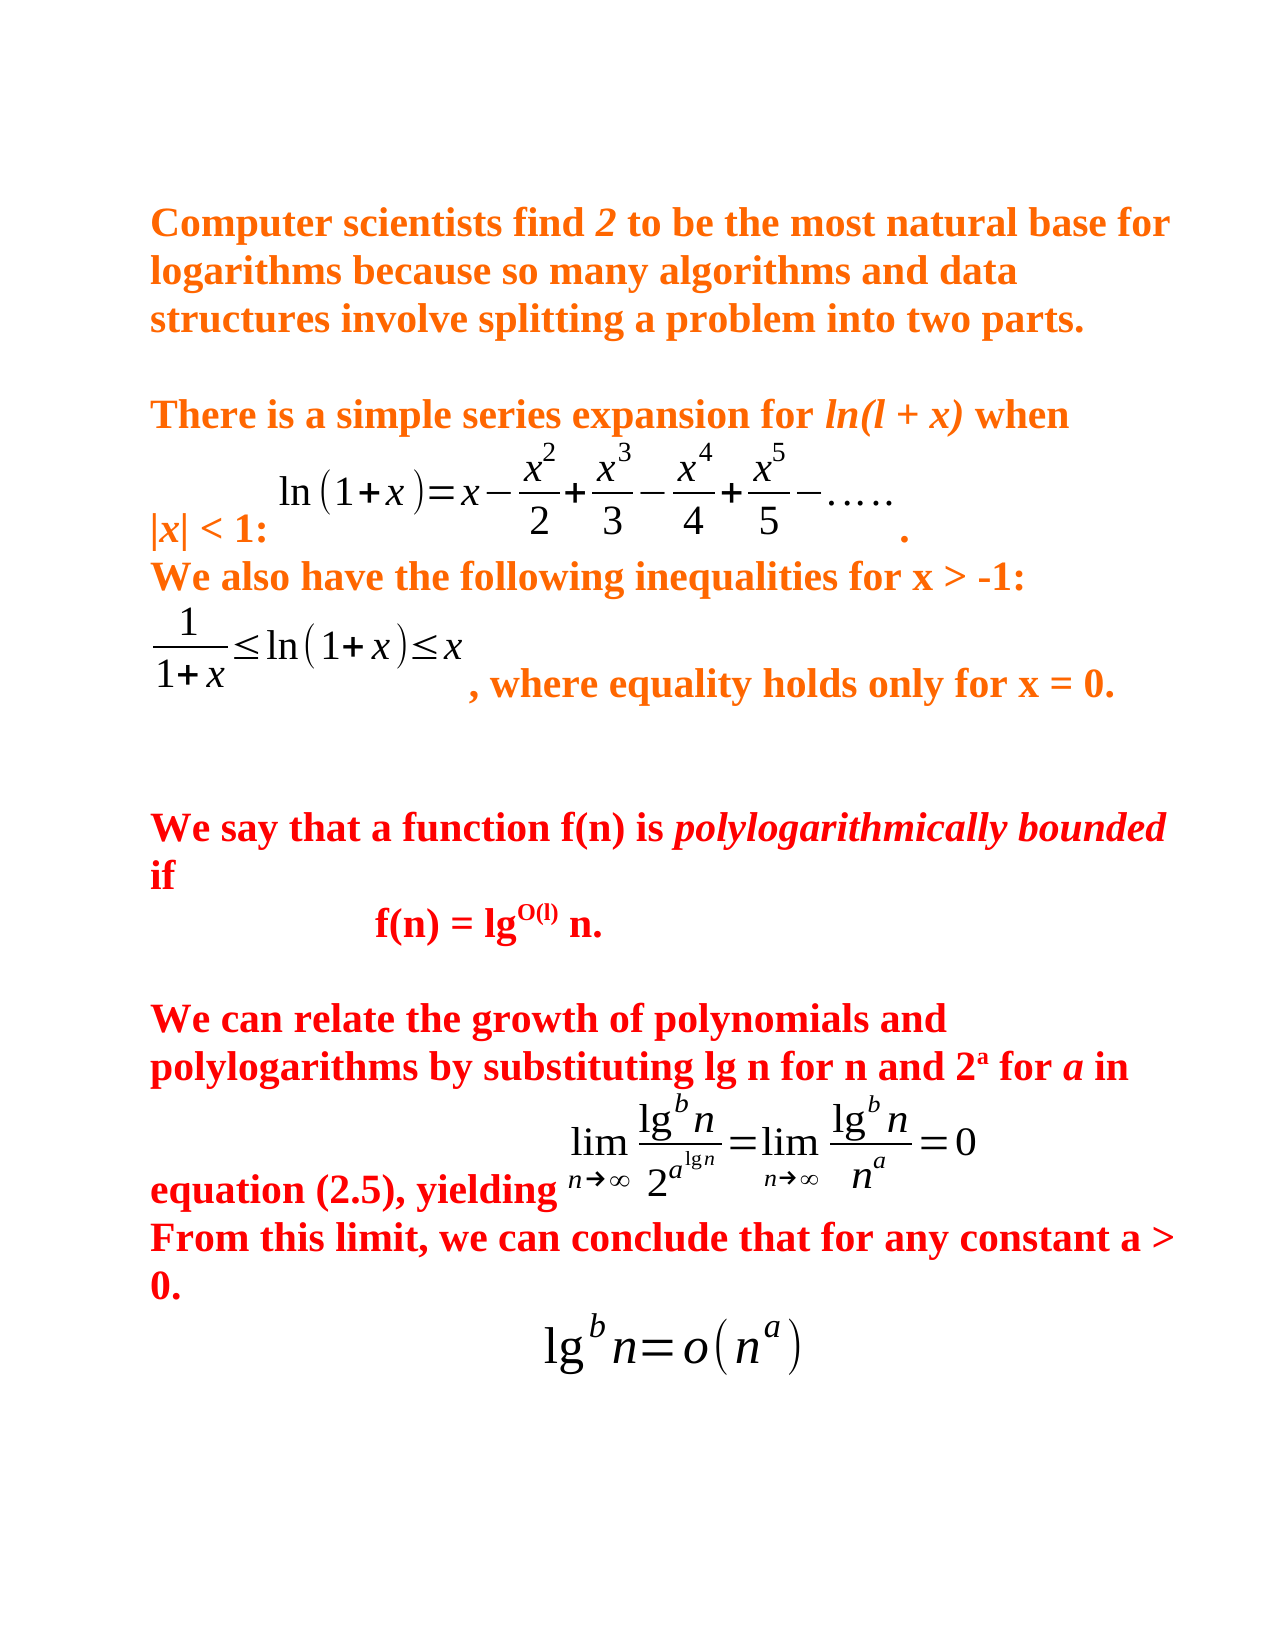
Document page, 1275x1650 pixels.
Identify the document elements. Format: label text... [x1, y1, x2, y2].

text We can relate the growth of polynomials and polylogarithms by substituting lg n for n and 2a for a in equation (2.5), yielding [150, 994, 1200, 1213]
text , where equality holds only for x = 0. [150, 599, 1200, 706]
text We say that a function f(n) is polylogarithmically bounded if [150, 802, 1200, 898]
text From this limit, we can conclude that for any constant a > 0. [150, 1213, 1200, 1309]
text We also have the following inequalities for x > -1: [150, 551, 1200, 599]
text Computer scientists find 2 to be the most natural base for logarithms because so many algorithms and data structures involve splitting a problem into two parts. [150, 198, 1200, 342]
text There is a simple series expansion for ln(l + x) when [150, 389, 1200, 437]
text f(n) = lgO(l) n. [150, 898, 1200, 946]
text |x| < 1: . [150, 437, 1200, 551]
